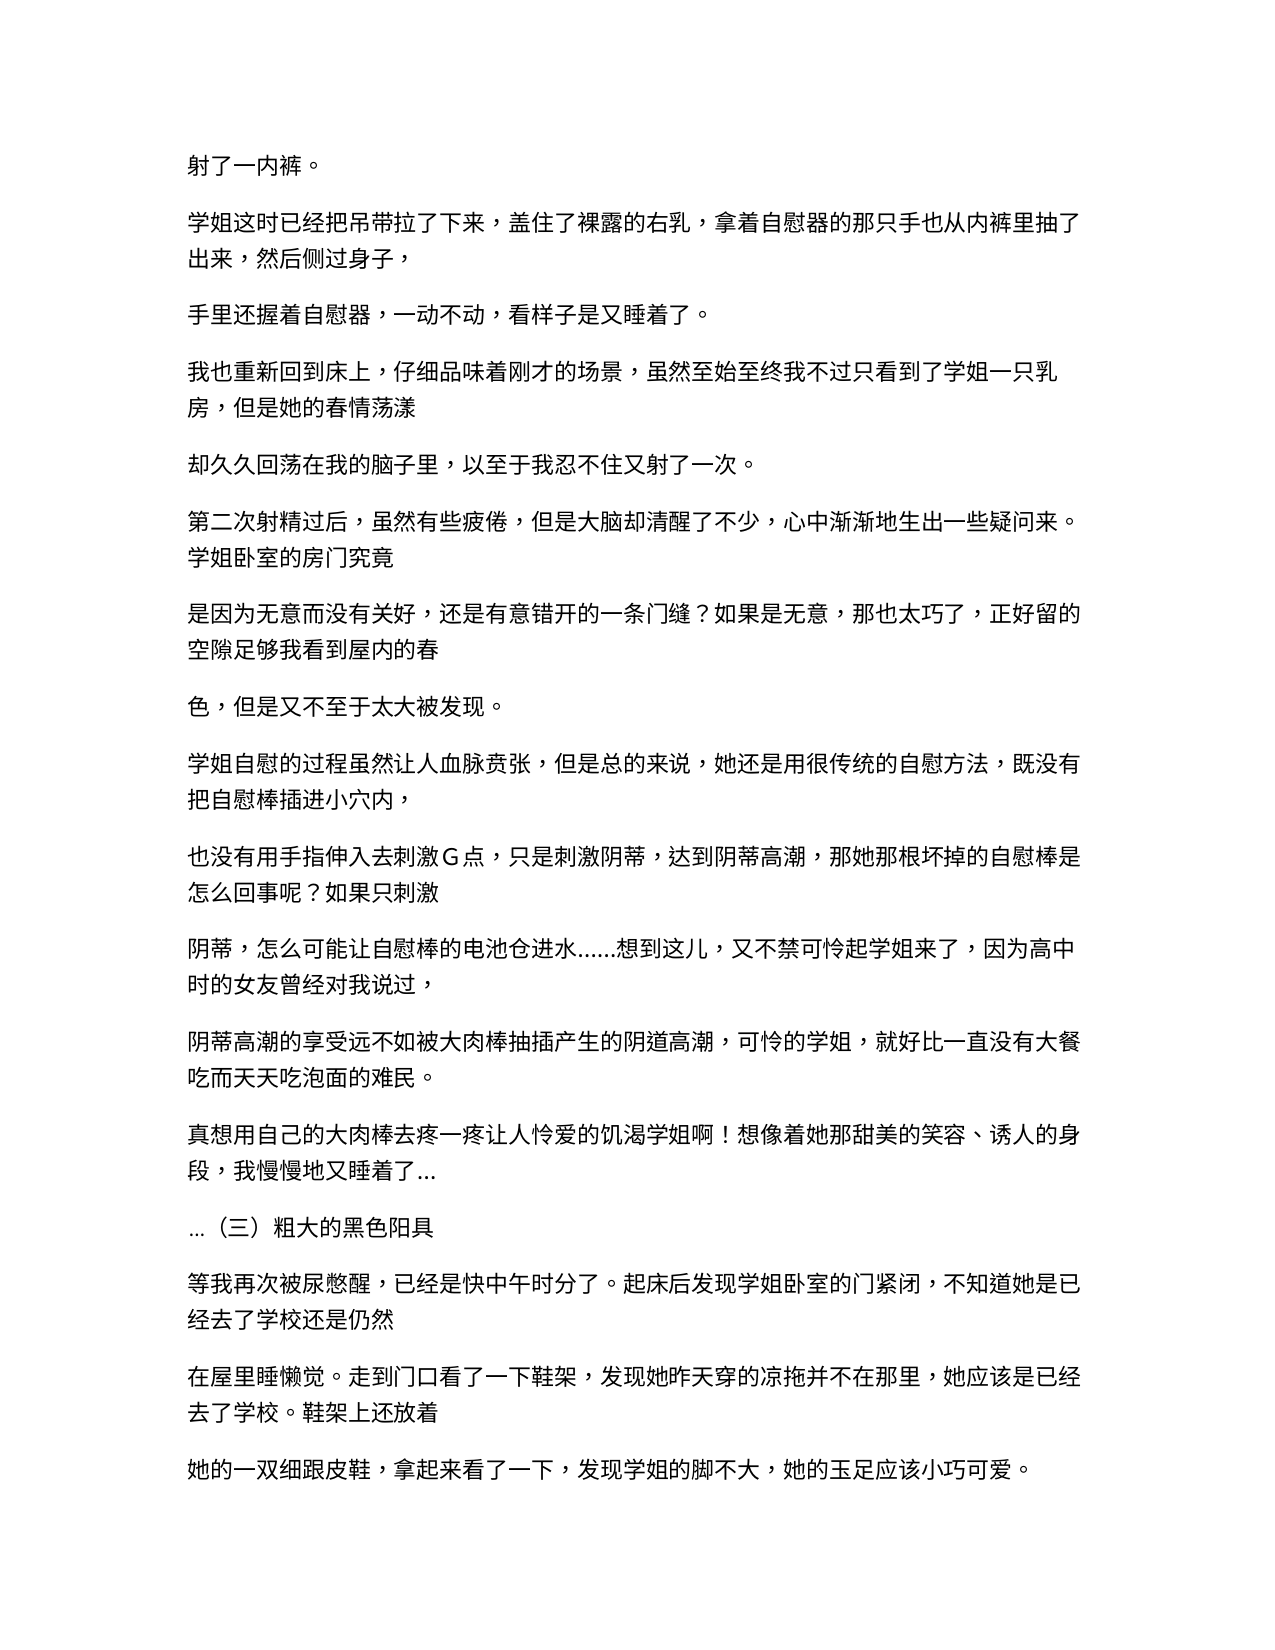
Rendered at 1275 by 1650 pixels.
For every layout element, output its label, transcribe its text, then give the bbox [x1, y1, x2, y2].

text 色，但是又不至于太大被发现。 [187, 691, 1087, 722]
text 在屋里睡懒觉。走到门口看了一下鞋架，发现她昨天穿的凉拖并不在那里，她应该是已经去了学校。鞋架上还放着 [187, 1361, 1087, 1428]
text …（三）粗大的黑色阳具 [187, 1211, 1087, 1243]
text 手里还握着自慰器，一动不动，看样子是又睡着了。 [187, 299, 1087, 331]
text 是因为无意而没有关好，还是有意错开的一条门缝？如果是无意，那也太巧了，正好留的空隙足够我看到屋内的春 [187, 598, 1087, 666]
text 学姐自慰的过程虽然让人血脉贲张，但是总的来说，她还是用很传统的自慰方法，既没有把自慰棒插进小穴内， [187, 748, 1087, 815]
text 第二次射精过后，虽然有些疲倦，但是大脑却清醒了不少，心中渐渐地生出一些疑问来。学姐卧室的房门究竟 [187, 506, 1087, 573]
text 真想用自己的大肉棒去疼一疼让人怜爱的饥渴学姐啊！想像着她那甜美的笑容、诱人的身段，我慢慢地又睡着了… [187, 1119, 1087, 1186]
text 也没有用手指伸入去刺激Ｇ点，只是刺激阴蒂，达到阴蒂高潮，那她那根坏掉的自慰棒是怎么回事呢？如果只刺激 [187, 841, 1087, 908]
text 她的一双细跟皮鞋，拿起来看了一下，发现学姐的脚不大，她的玉足应该小巧可爱。 [187, 1454, 1087, 1485]
text 阴蒂，怎么可能让自慰棒的电池仓进水……想到这儿，又不禁可怜起学姐来了，因为高中时的女友曾经对我说过， [187, 933, 1087, 1001]
text 阴蒂高潮的享受远不如被大肉棒抽插产生的阴道高潮，可怜的学姐，就好比一直没有大餐吃而天天吃泡面的难民。 [187, 1026, 1087, 1093]
text 却久久回荡在我的脑子里，以至于我忍不住又射了一次。 [187, 449, 1087, 480]
text 我也重新回到床上，仔细品味着刚才的场景，虽然至始至终我不过只看到了学姐一只乳房，但是她的春情荡漾 [187, 356, 1087, 423]
text 等我再次被尿憋醒，已经是快中午时分了。起床后发现学姐卧室的门紧闭，不知道她是已经去了学校还是仍然 [187, 1268, 1087, 1335]
text 学姐这时已经把吊带拉了下来，盖住了裸露的右乳，拿着自慰器的那只手也从内裤里抽了出来，然后侧过身子， [187, 207, 1087, 274]
text 射了一内裤。 [187, 150, 1087, 181]
